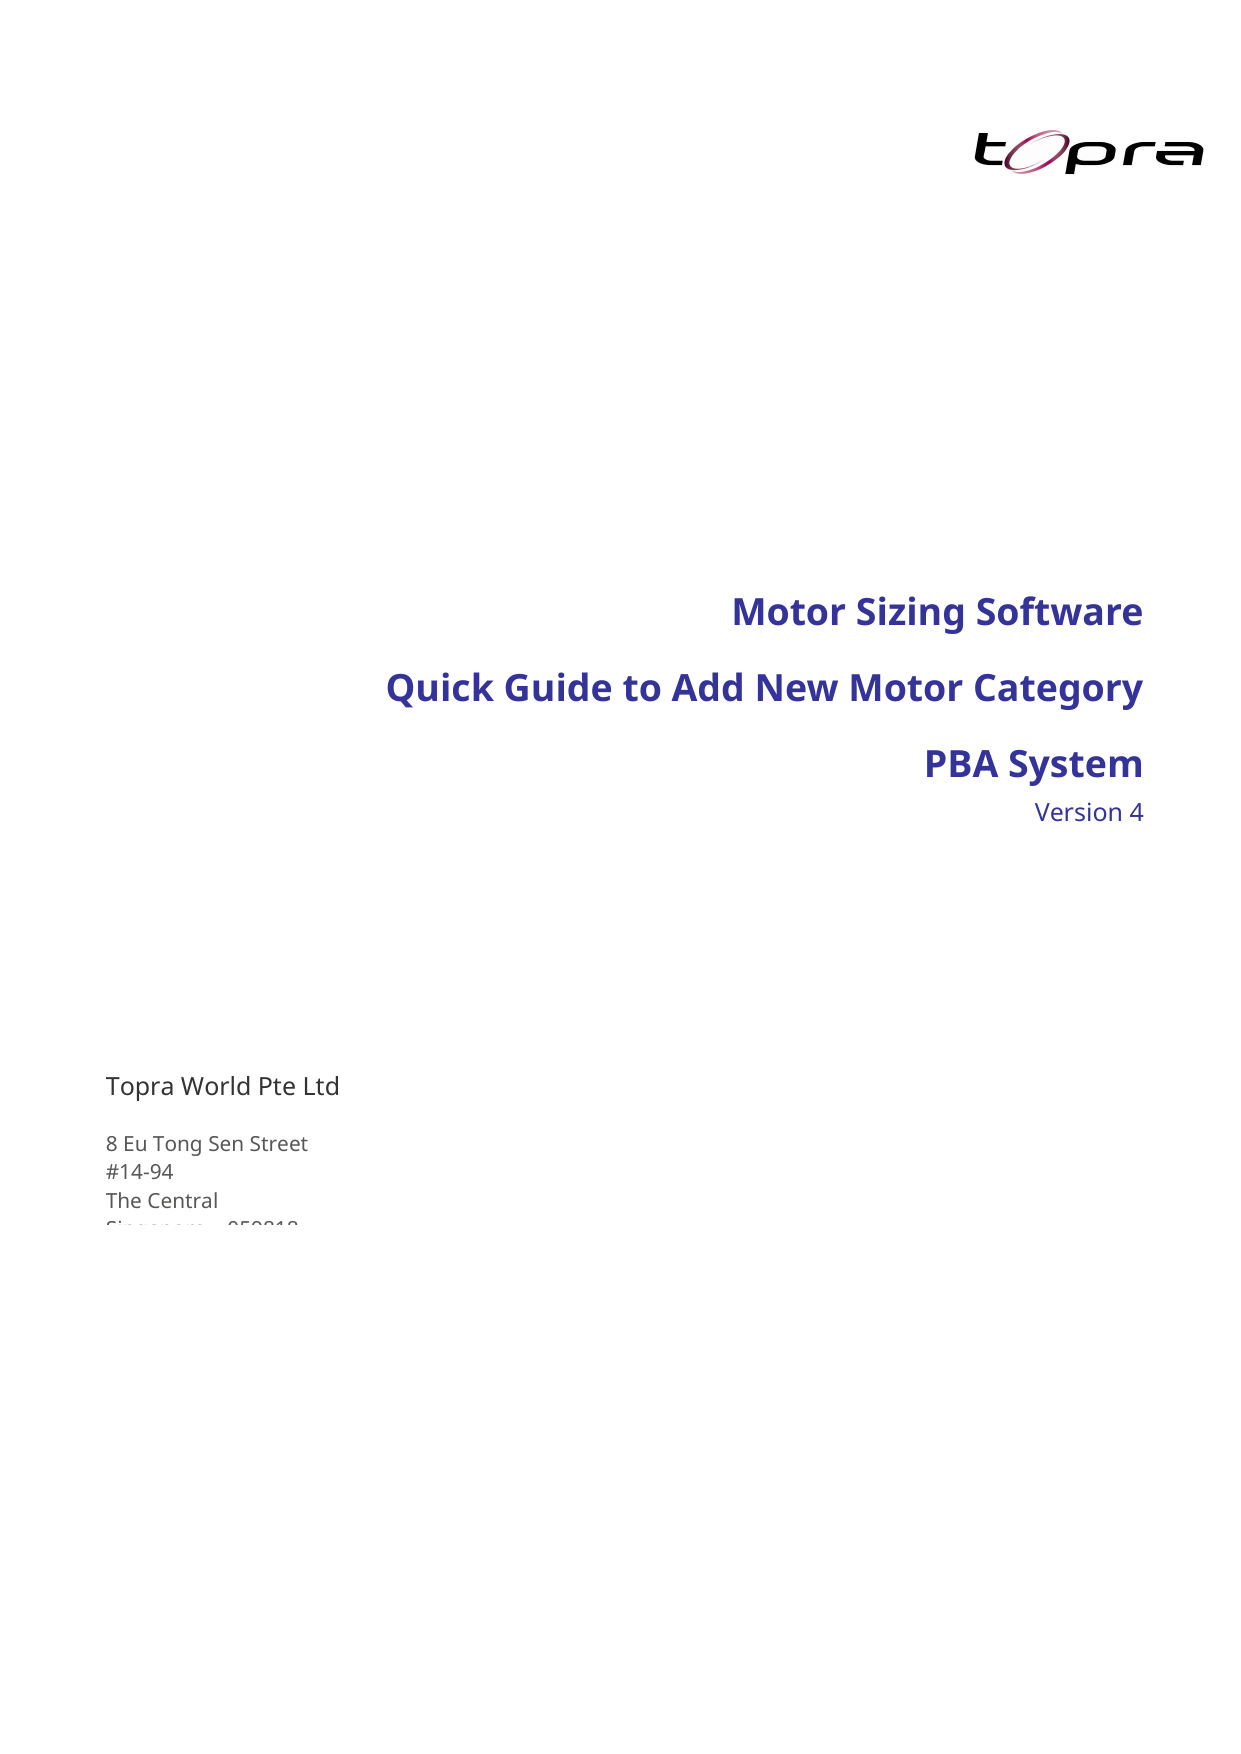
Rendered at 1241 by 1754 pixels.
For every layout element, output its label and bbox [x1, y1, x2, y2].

picture [960, 118, 1209, 181]
